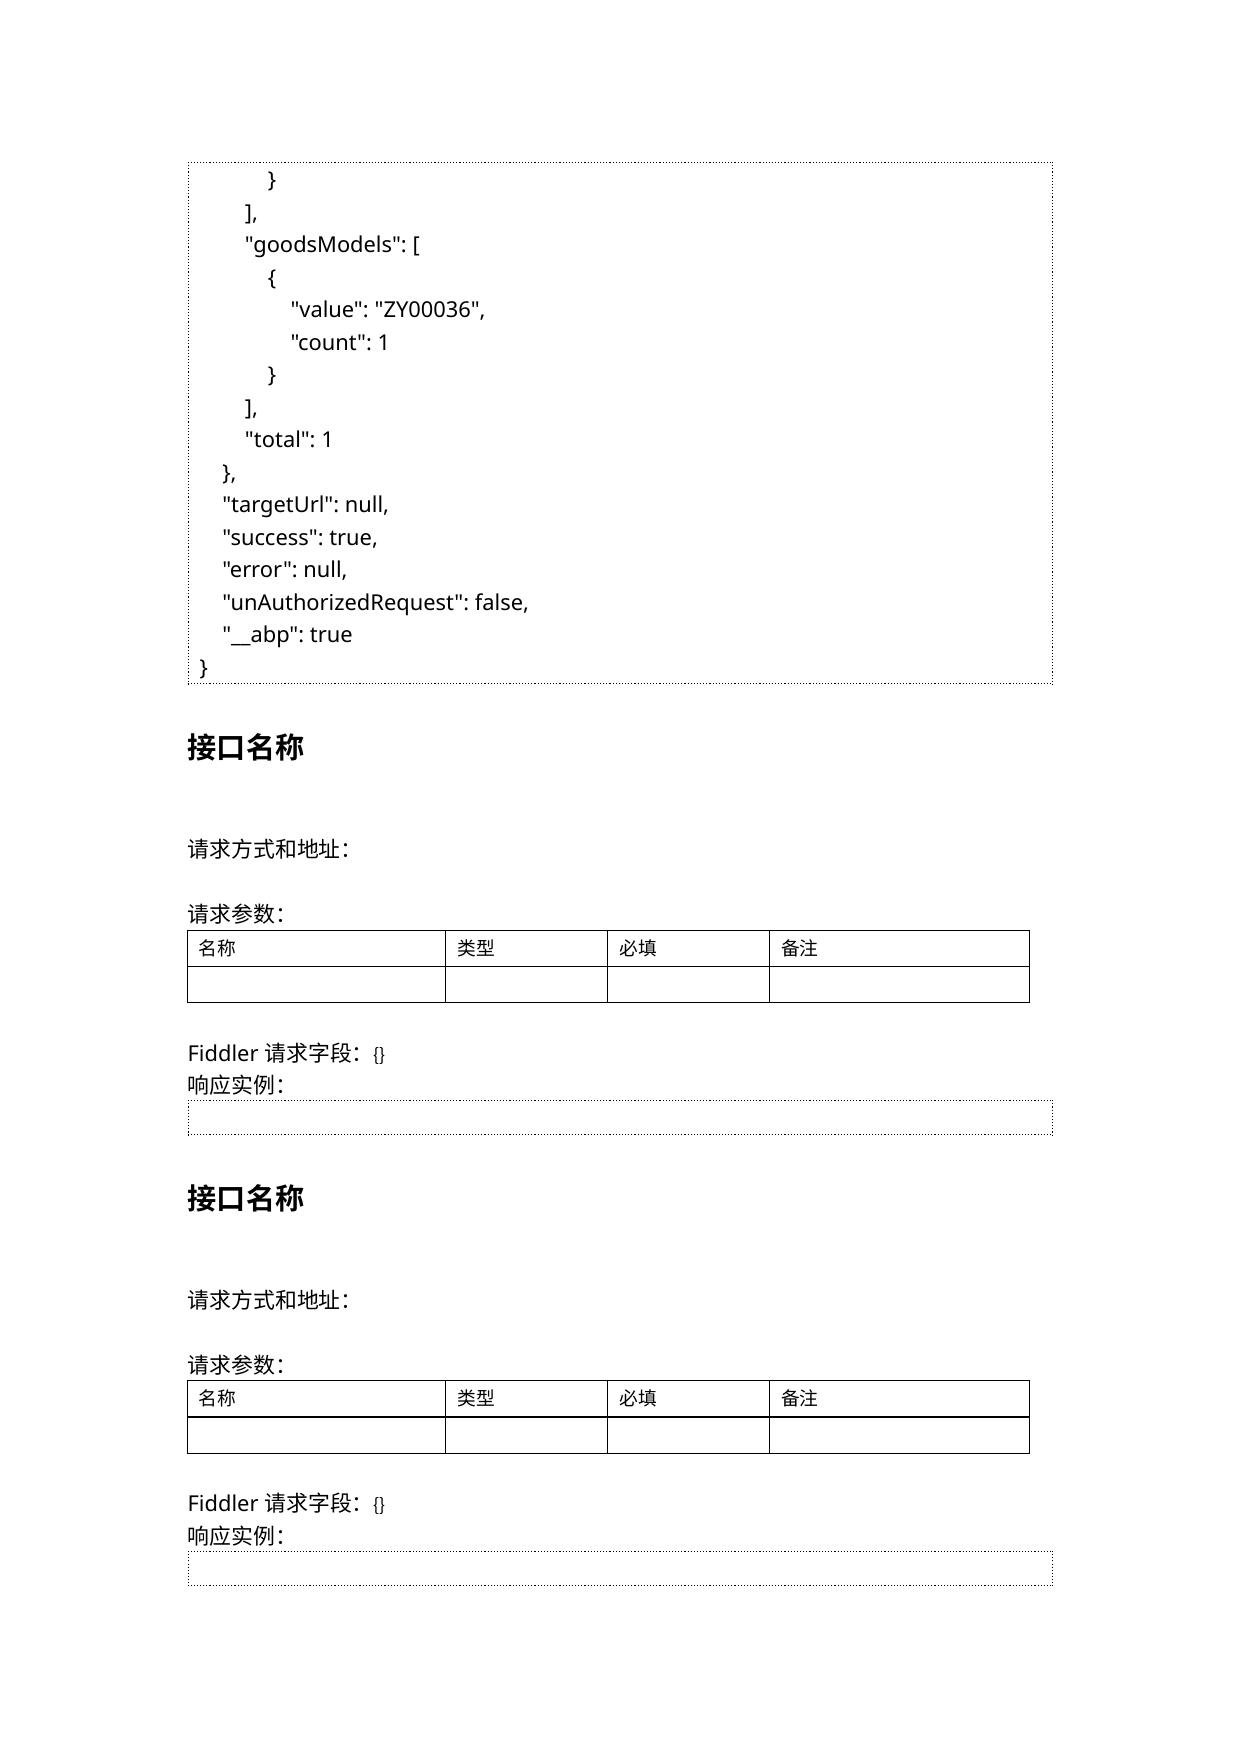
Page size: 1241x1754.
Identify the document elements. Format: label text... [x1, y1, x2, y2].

table_cell [188, 1418, 445, 1452]
table_header 必填 [608, 931, 769, 966]
table_cell [770, 967, 1029, 1002]
text 响应实例： [187, 1518, 1053, 1551]
table_header 备注 [770, 931, 1029, 966]
table_header 类型 [446, 1381, 607, 1416]
table_cell [608, 967, 769, 1002]
text 请求参数： [187, 1348, 1053, 1380]
text 请求方式和地址： [187, 832, 1053, 864]
text Fiddler 请求字段：{} [187, 1035, 1053, 1068]
table_cell [446, 967, 607, 1002]
table_header 名称 [188, 1381, 445, 1416]
table_header 备注 [770, 1381, 1029, 1416]
table_cell [770, 1418, 1029, 1452]
text 请求参数： [187, 897, 1053, 929]
text Fiddler 请求字段：{} [187, 1486, 1053, 1518]
table_header 名称 [188, 931, 445, 966]
table_header [188, 1551, 1052, 1584]
table_header 必填 [608, 1381, 769, 1416]
text 请求方式和地址： [187, 1283, 1053, 1315]
text 响应实例： [187, 1068, 1053, 1100]
table_cell [608, 1418, 769, 1452]
subtitle 接口名称 [187, 713, 1053, 778]
table_header [188, 1100, 1052, 1134]
table_cell [188, 967, 445, 1002]
subtitle 接口名称 [187, 1164, 1053, 1229]
table_header 类型 [446, 931, 607, 966]
table_cell [446, 1418, 607, 1452]
